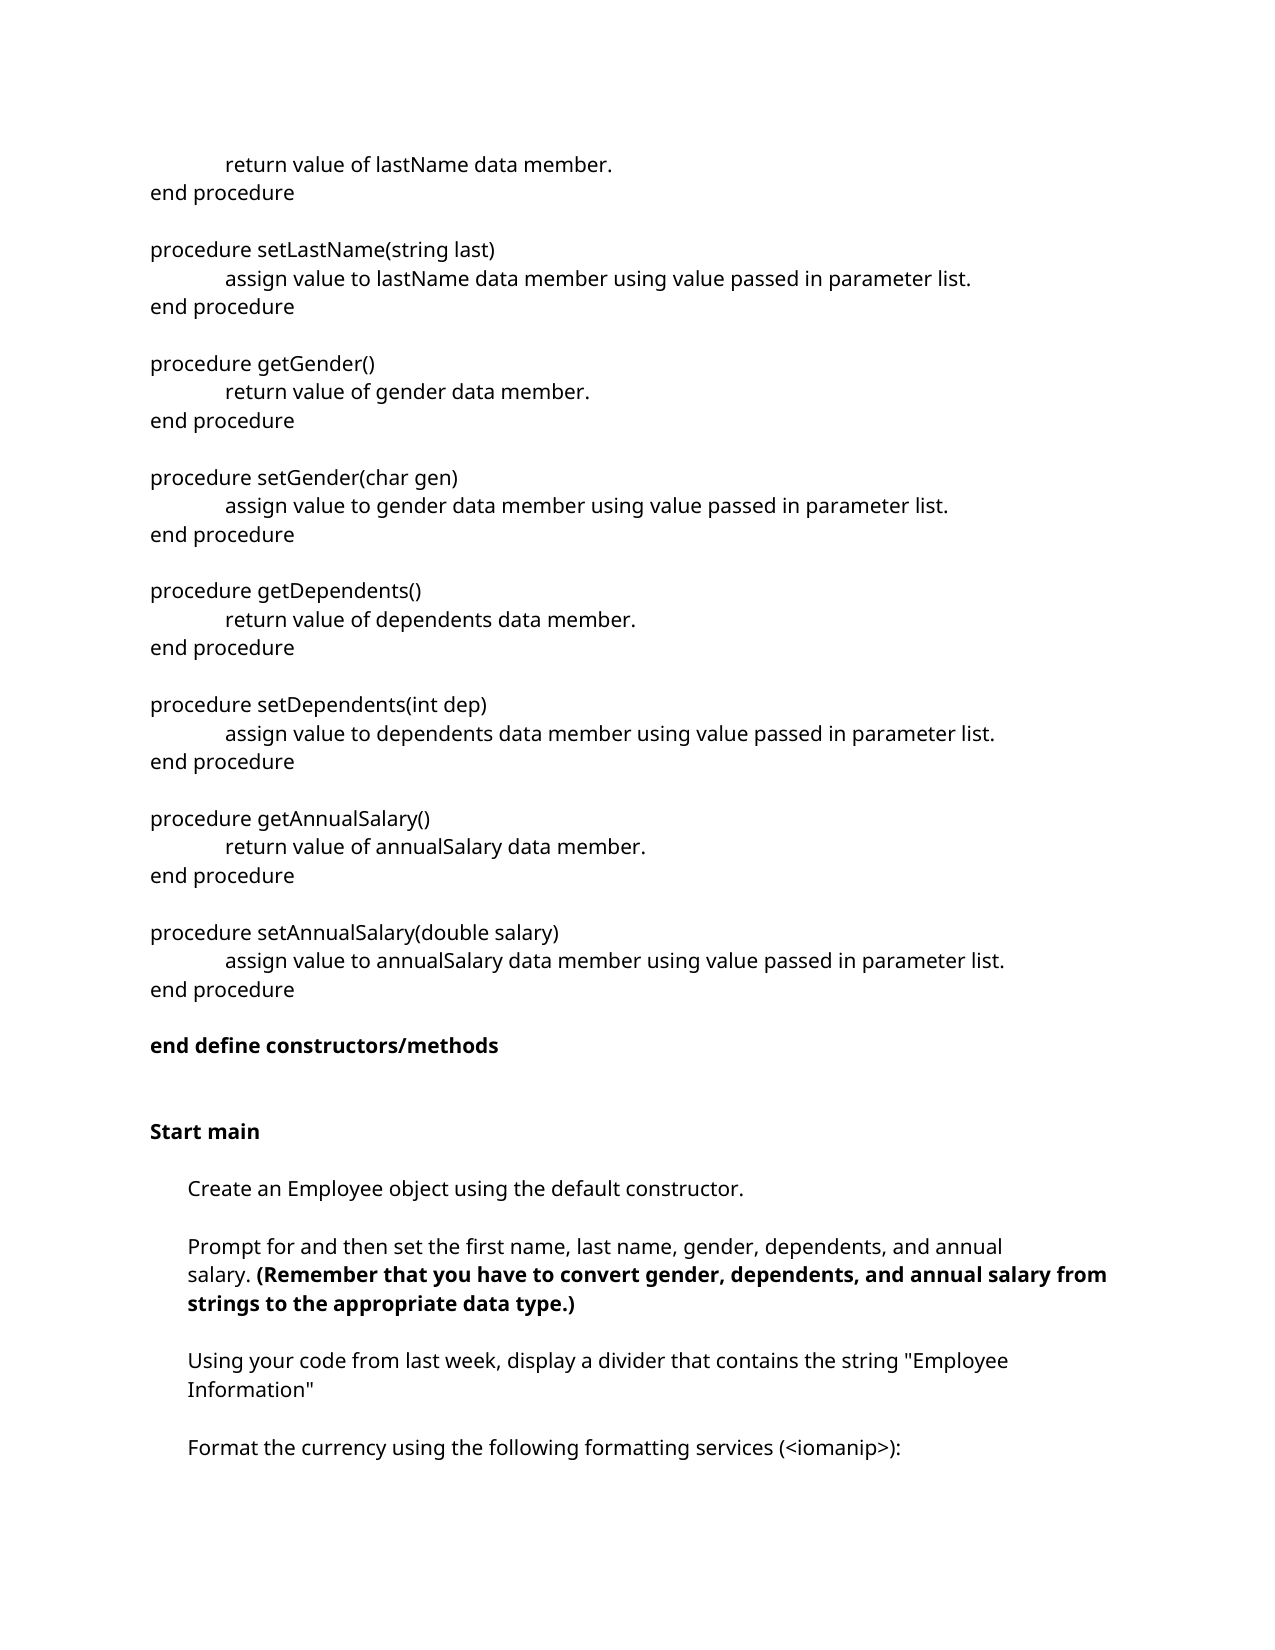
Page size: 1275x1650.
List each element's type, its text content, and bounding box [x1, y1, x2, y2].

text end define constructors/methods [150, 1032, 1125, 1060]
text end procedure [150, 975, 1125, 1003]
text return value of lastName data member. [225, 150, 1125, 178]
text procedure setDependents(int dep) [150, 690, 1125, 719]
text end procedure [150, 633, 1125, 662]
text end procedure [150, 520, 1125, 548]
text procedure getDependents() [150, 577, 1125, 605]
text assign value to lastName data member using value passed in parameter list. [225, 264, 1125, 292]
text procedure getGender() [150, 349, 1125, 377]
text assign value to gender data member using value passed in parameter list. [225, 491, 1125, 520]
text end procedure [150, 747, 1125, 776]
text end procedure [150, 406, 1125, 434]
text assign value to annualSalary data member using value passed in parameter list. [225, 946, 1125, 975]
text procedure setGender(char gen) [150, 463, 1125, 491]
text end procedure [150, 178, 1125, 207]
text Create an Employee object using the default constructor. [187, 1174, 1125, 1203]
text Start main [150, 1117, 1125, 1145]
text assign value to dependents data member using value passed in parameter list. [225, 719, 1125, 747]
text Using your code from last week, display a divider that contains the string "Employee Information" [187, 1347, 1125, 1403]
text procedure getAnnualSalary() [150, 804, 1125, 832]
text end procedure [150, 861, 1125, 889]
text return value of annualSalary data member. [225, 832, 1125, 861]
text end procedure [150, 292, 1125, 321]
text Format the currency using the following formatting services (<iomanip>): [187, 1433, 1125, 1461]
text procedure setLastName(string last) [150, 235, 1125, 264]
text return value of dependents data member. [225, 605, 1125, 633]
text Prompt for and then set the first name, last name, gender, dependents, and annual salary. (Remember that you have to convert gender, dependents, and annual salary from strings to the appropriate data type.) [187, 1232, 1125, 1317]
text procedure setAnnualSalary(double salary) [150, 918, 1125, 946]
text return value of gender data member. [225, 377, 1125, 406]
